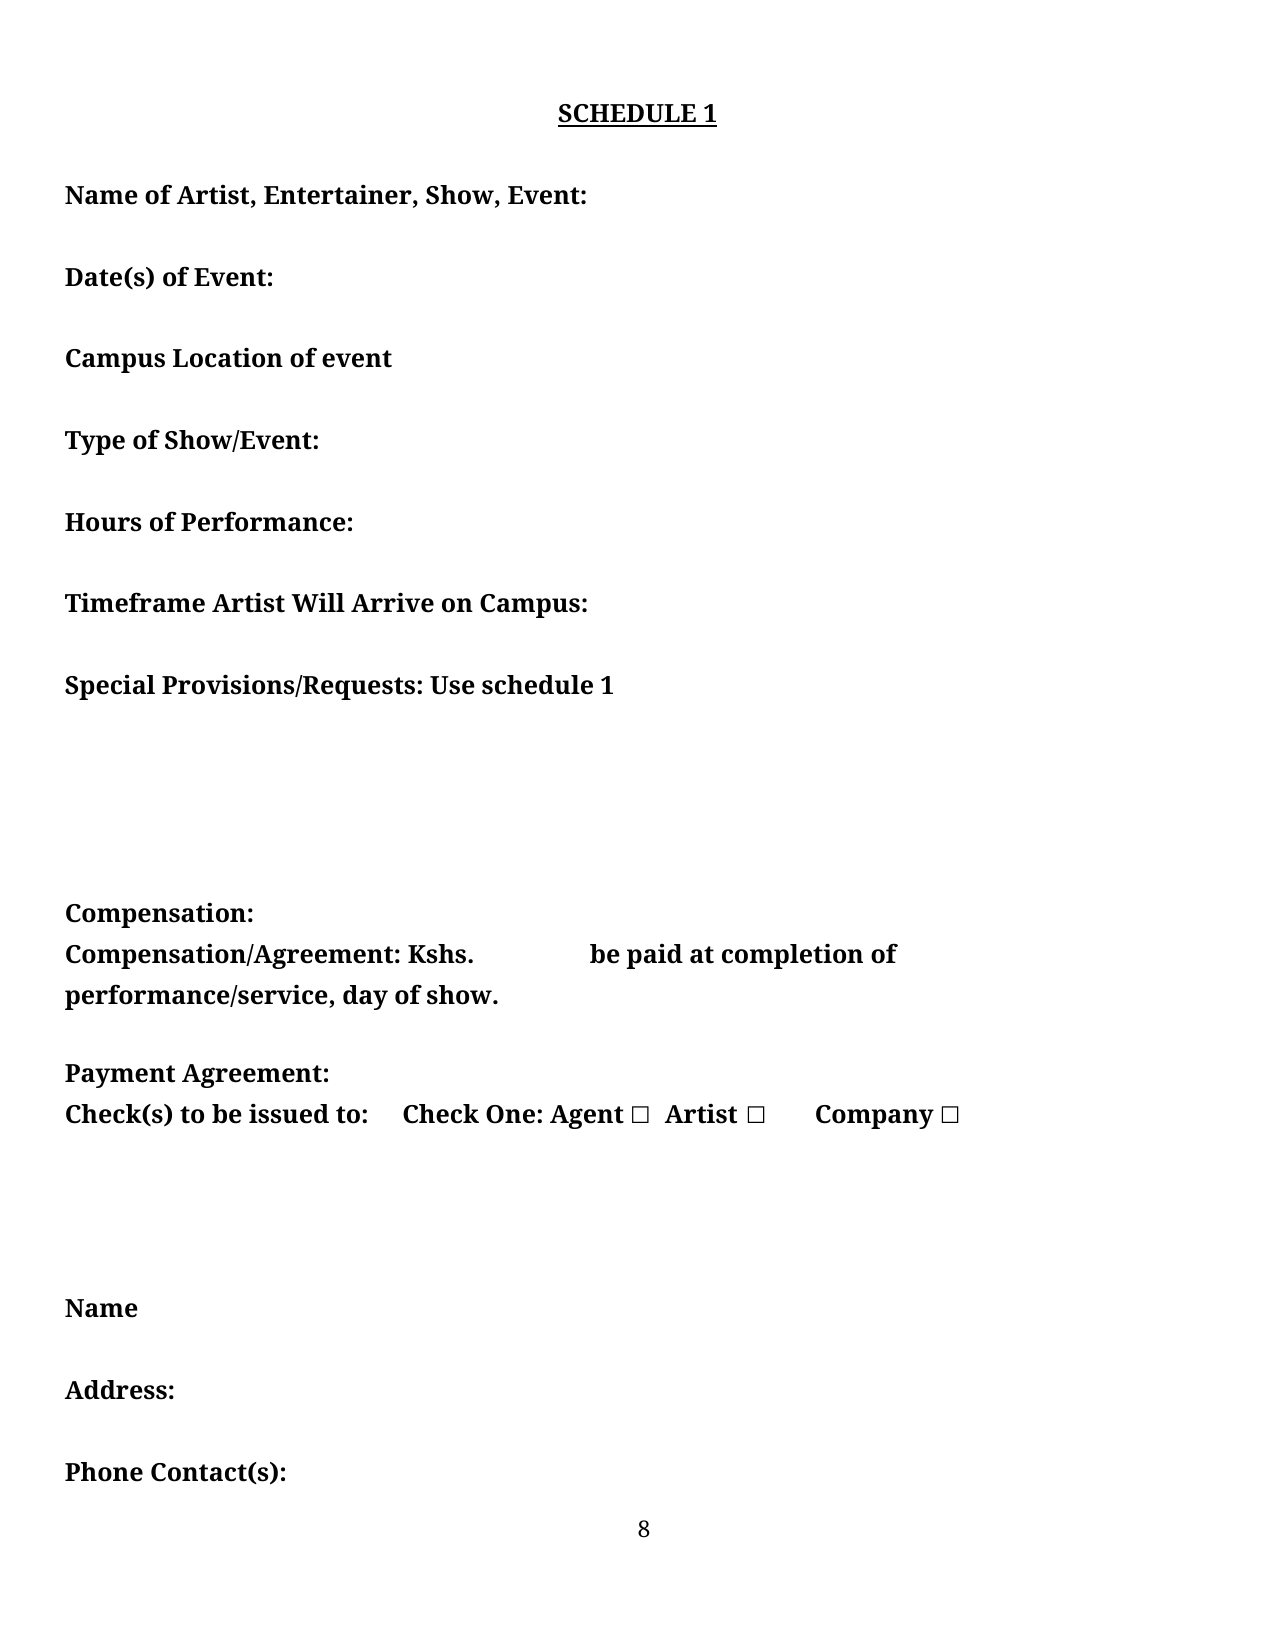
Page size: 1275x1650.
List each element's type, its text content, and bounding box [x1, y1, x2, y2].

text Timeframe Artist Will Arrive on Campus: [64, 586, 1210, 620]
text SCHEDULE 1 [64, 96, 1210, 130]
text Campus Location of event [64, 341, 1210, 375]
text Compensation: [64, 896, 1210, 930]
text Address: [64, 1372, 1210, 1407]
text Name of Artist, Entertainer, Show, Event: [64, 177, 1210, 212]
text Payment Agreement: [64, 1056, 1210, 1090]
text Date(s) of Event: [64, 259, 1210, 293]
text Hours of Performance: [64, 504, 1210, 538]
text Special Provisions/Requests: Use schedule 1 [64, 667, 1210, 702]
text performance/service, day of show. [64, 977, 1210, 1012]
text Phone Contact(s): [64, 1454, 1210, 1488]
text Type of Show/Event: [64, 422, 1210, 457]
text Compensation/Agreement: Kshs. be paid at completion of [64, 937, 1210, 971]
text Name [64, 1291, 1210, 1325]
text Check(s) to be issued to: Check One: Agent Artist Company [64, 1097, 1210, 1131]
